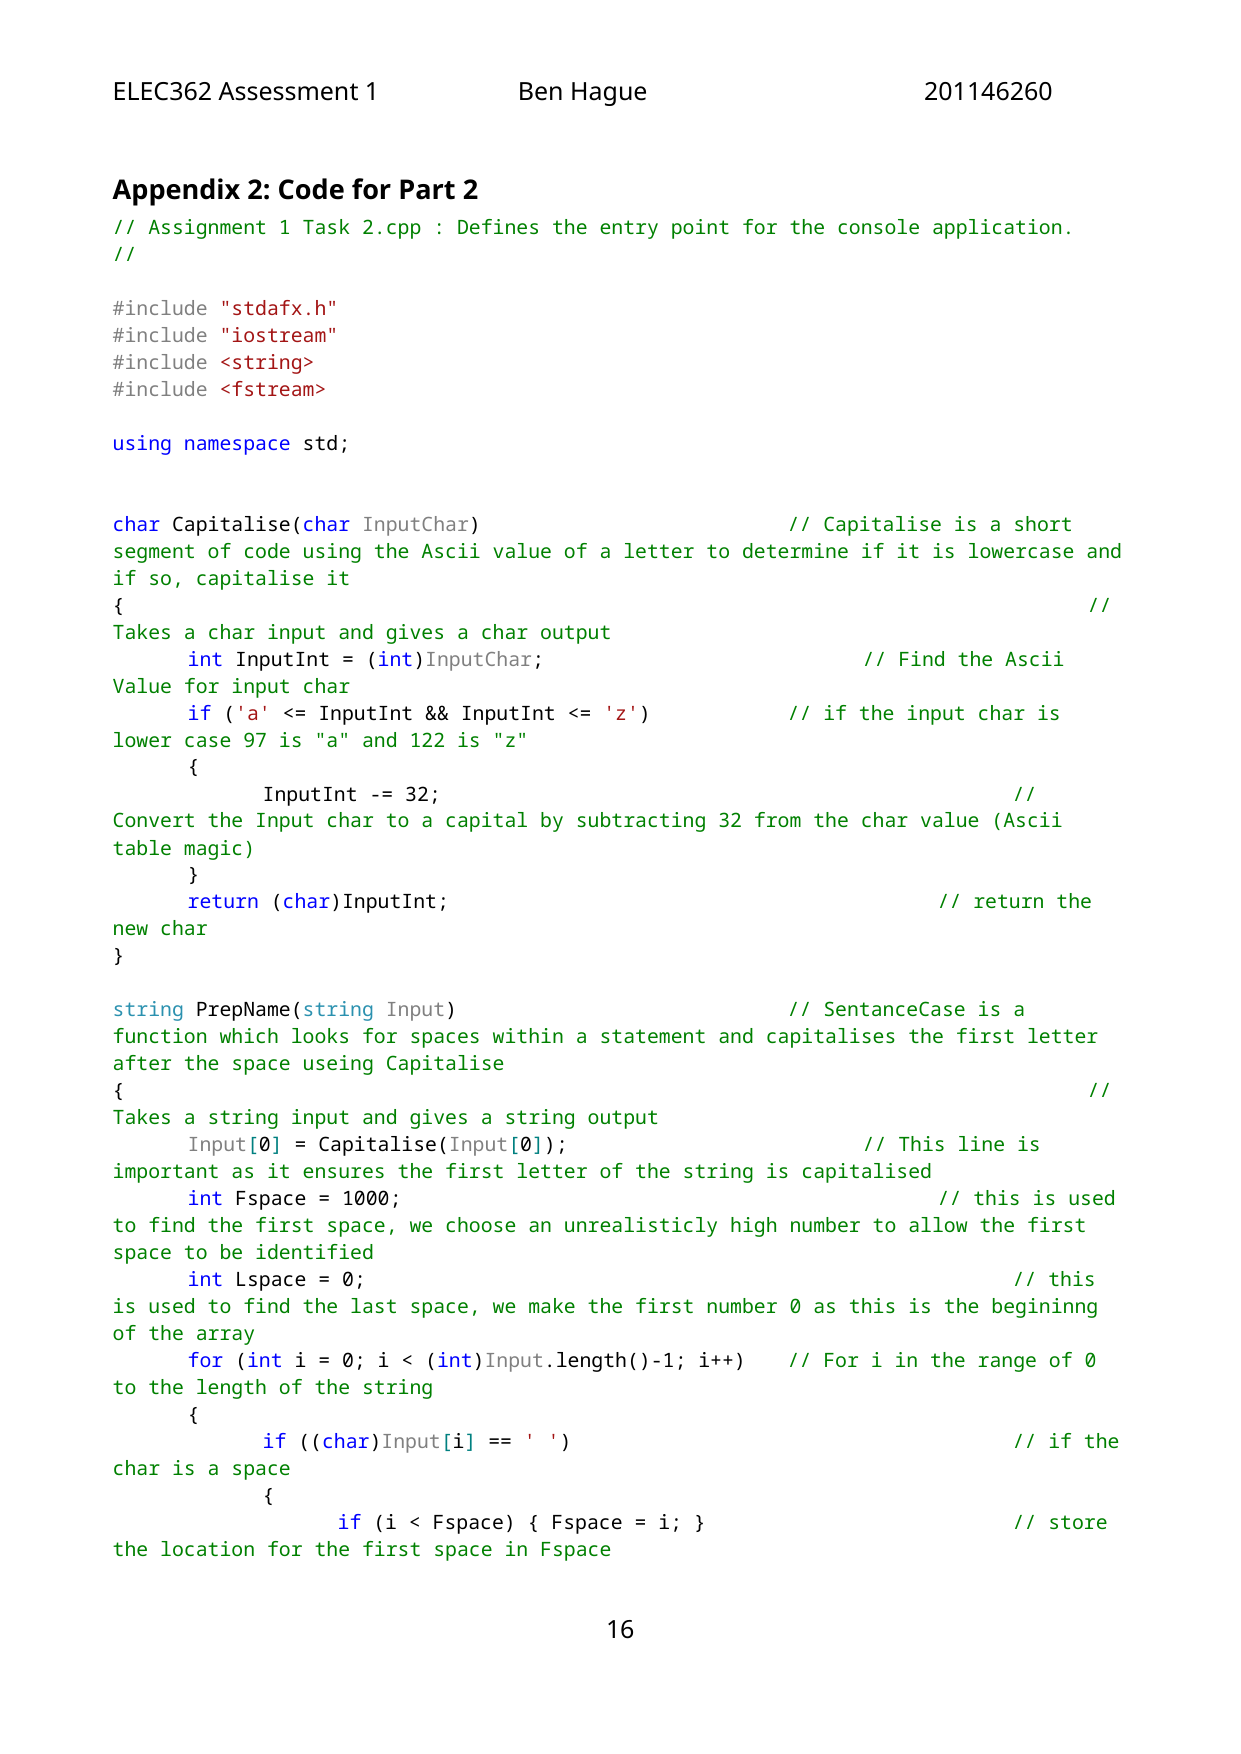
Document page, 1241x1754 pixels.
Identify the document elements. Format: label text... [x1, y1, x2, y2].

text Input[0] = Capitalise(Input[0]); // This line is important as it ensures the first letter of the string is capitalised [112, 1131, 1128, 1184]
text #include "stdafx.h" [112, 294, 1128, 321]
text int Lspace = 0; // this is used to find the last space, we make the first number 0 as this is the begininng of the array [112, 1265, 1128, 1346]
text { [112, 1400, 1128, 1427]
text #include <string> [112, 348, 1128, 375]
text { // Takes a string input and gives a string output [112, 1077, 1128, 1131]
text for (int i = 0; i < (int)Input.length()-1; i++) // For i in the range of 0 to the length of the string [112, 1346, 1128, 1400]
text { [112, 753, 1128, 780]
text } [112, 942, 1128, 969]
text if (i < Fspace) { Fspace = i; } // store the location for the first space in Fspace [112, 1508, 1128, 1562]
text char Capitalise(char InputChar) // Capitalise is a short segment of code using the Ascii value of a letter to determine if it is lowercase and if so, capitalise it [112, 510, 1128, 591]
text if ('a' <= InputInt && InputInt <= 'z') // if the input char is lower case 97 is "a" and 122 is "z" [112, 699, 1128, 753]
text } [112, 861, 1128, 888]
text { [112, 1481, 1128, 1508]
text int Fspace = 1000; // this is used to find the first space, we choose an unrealisticly high number to allow the first space to be identified [112, 1184, 1128, 1265]
text int InputInt = (int)InputChar; // Find the Ascii Value for input char [112, 645, 1128, 699]
text #include <fstream> [112, 375, 1128, 402]
text { // Takes a char input and gives a char output [112, 591, 1128, 645]
text // [112, 240, 1128, 267]
subtitle Appendix 2: Code for Part 2 [112, 171, 1128, 208]
text using namespace std; [112, 429, 1128, 456]
text // Assignment 1 Task 2.cpp : Defines the entry point for the console application. [112, 213, 1128, 240]
text #include "iostream" [112, 321, 1128, 348]
text return (char)InputInt; // return the new char [112, 888, 1128, 942]
text InputInt -= 32; // Convert the Input char to a capital by subtracting 32 from the char value (Ascii table magic) [112, 780, 1128, 861]
text string PrepName(string Input) // SentanceCase is a function which looks for spaces within a statement and capitalises the first letter after the space useing Capitalise [112, 996, 1128, 1077]
text if ((char)Input[i] == ' ') // if the char is a space [112, 1427, 1128, 1481]
